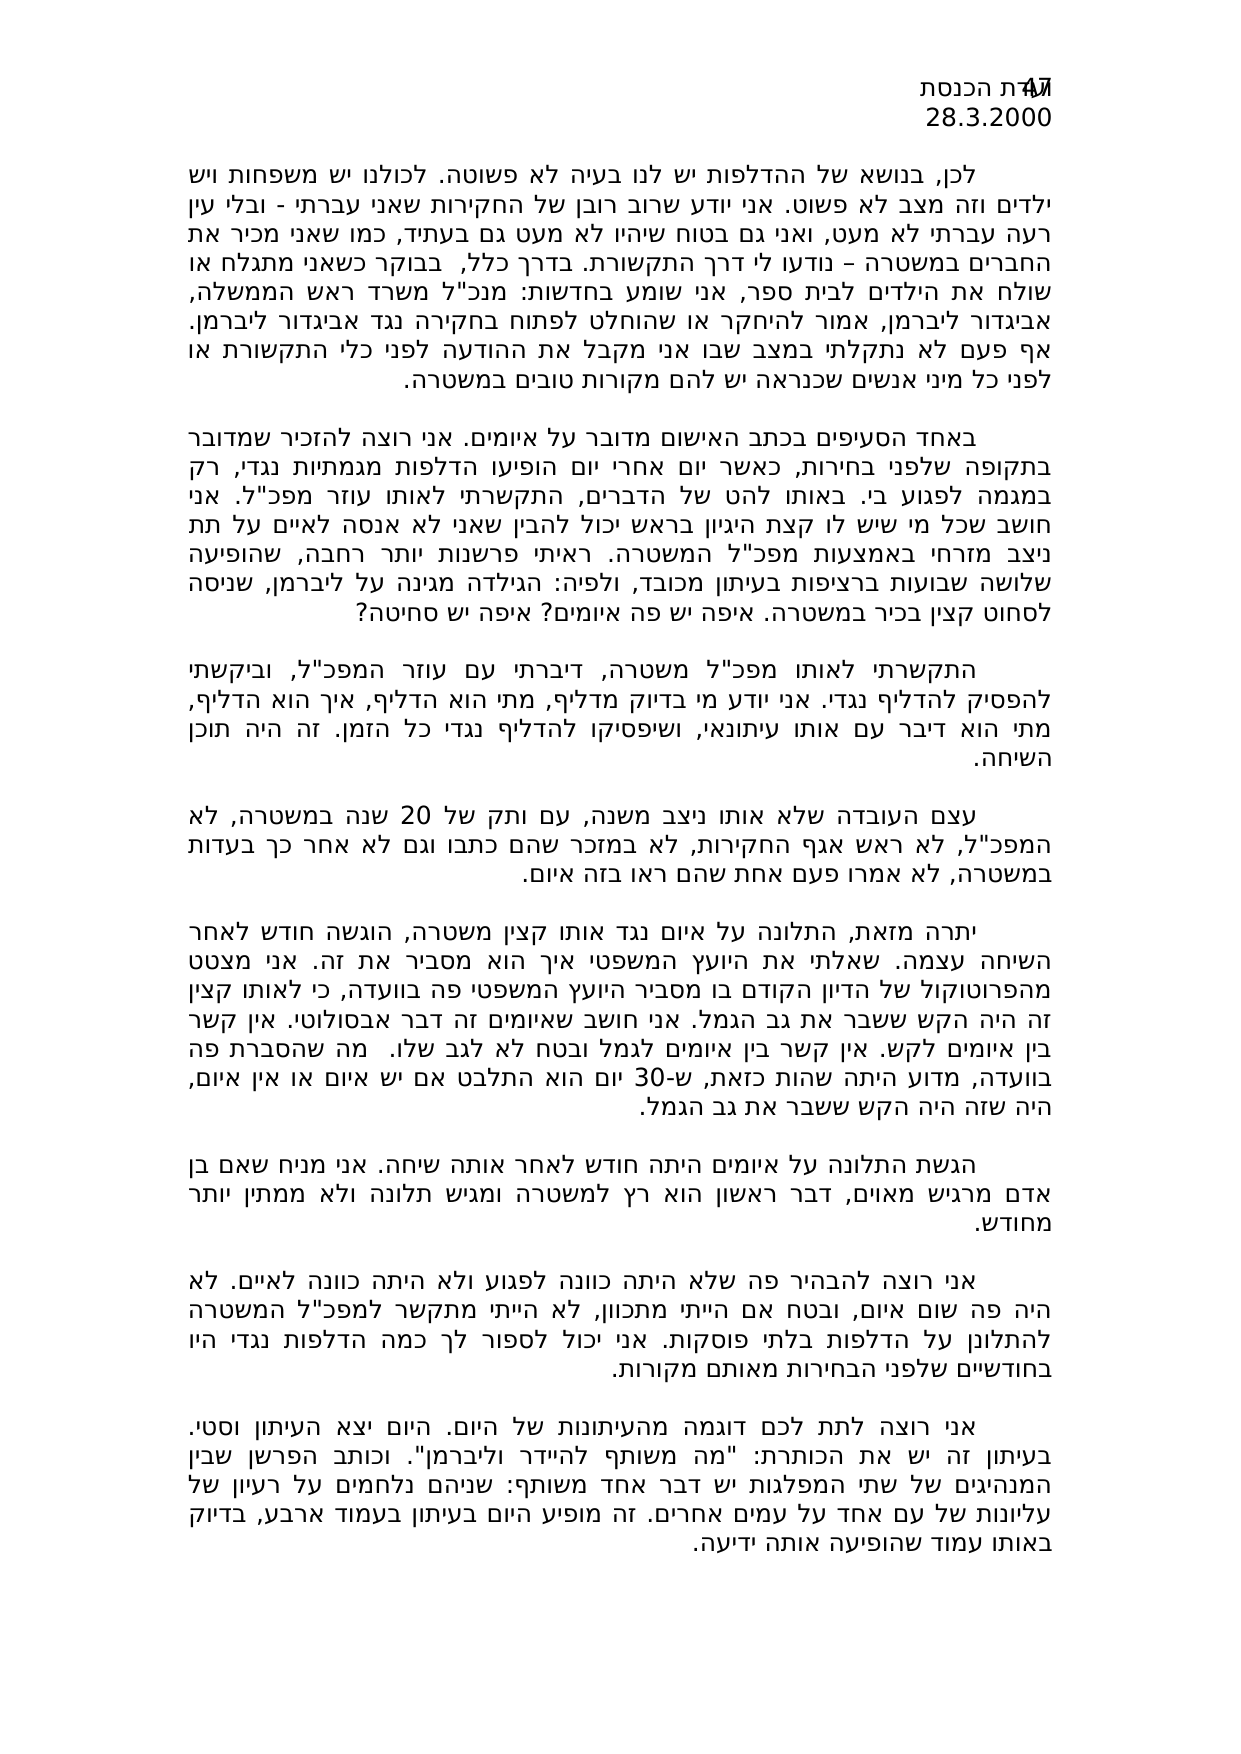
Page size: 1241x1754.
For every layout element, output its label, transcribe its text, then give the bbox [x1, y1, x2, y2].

text אני רוצה לתת לכם דוגמה מהעיתונות של היום. היום יצא העיתון וסטי. בעיתון זה יש את הכותרת: "מה משותף להיידר וליברמן". וכותב הפרשן שבין המנהיגים של שתי המפלגות יש דבר אחד משותף: שניהם נלחמים על רעיון של עליונות של עם אחד על עמים אחרים. זה מופיע היום בעיתון בעמוד ארבע, בדיוק באותו עמוד שהופיעה אותה ידיעה. [187, 1412, 1053, 1558]
text לכן, בנושא של ההדלפות יש לנו בעיה לא פשוטה. לכולנו יש משפחות ויש ילדים וזה מצב לא פשוט. אני יודע שרוב רובן של החקירות שאני עברתי - ובלי עין רעה עברתי לא מעט, ואני גם בטוח שיהיו לא מעט גם בעתיד, כמו שאני מכיר את החברים במשטרה – נודעו לי דרך התקשורת. בדרך כלל, בבוקר כשאני מתגלח או שולח את הילדים לבית ספר, אני שומע בחדשות: מנכ"ל משרד ראש הממשלה, אביגדור ליברמן, אמור להיחקר או שהוחלט לפתוח בחקירה נגד אביגדור ליברמן. אף פעם לא נתקלתי במצב שבו אני מקבל את ההודעה לפני כלי התקשורת או לפני כל מיני אנשים שכנראה יש להם מקורות טובים במשטרה. [187, 161, 1053, 394]
text אני רוצה להבהיר פה שלא היתה כוונה לפגוע ולא היתה כוונה לאיים. לא היה פה שום איום, ובטח אם הייתי מתכוון, לא הייתי מתקשר למפכ"ל המשטרה להתלונן על הדלפות בלתי פוסקות. אני יכול לספור לך כמה הדלפות נגדי היו בחודשיים שלפני הבחירות מאותם מקורות. [187, 1266, 1053, 1383]
text יתרה מזאת, התלונה על איום נגד אותו קצין משטרה, הוגשה חודש לאחר השיחה עצמה. שאלתי את היועץ המשפטי איך הוא מסביר את זה. אני מצטט מהפרוטוקול של הדיון הקודם בו מסביר היועץ המשפטי פה בוועדה, כי לאותו קצין זה היה הקש ששבר את גב הגמל. אני חושב שאיומים זה דבר אבסולוטי. אין קשר בין איומים לקש. אין קשר בין איומים לגמל ובטח לא לגב שלו. מה שהסברת פה בוועדה, מדוע היתה שהות כזאת, ש-30 יום הוא התלבט אם יש איום או אין איום, היה שזה היה הקש ששבר את גב הגמל. [187, 917, 1053, 1121]
text התקשרתי לאותו מפכ"ל משטרה, דיברתי עם עוזר המפכ"ל, וביקשתי להפסיק להדליף נגדי. אני יודע מי בדיוק מדליף, מתי הוא הדליף, איך הוא הדליף, מתי הוא דיבר עם אותו עיתונאי, ושיפסיקו להדליף נגדי כל הזמן. זה היה תוכן השיחה. [187, 656, 1053, 772]
text עצם העובדה שלא אותו ניצב משנה, עם ותק של 20 שנה במשטרה, לא המפכ"ל, לא ראש אגף החקירות, לא במזכר שהם כתבו וגם לא אחר כך בעדות במשטרה, לא אמרו פעם אחת שהם ראו בזה איום. [187, 801, 1053, 888]
text הגשת התלונה על איומים היתה חודש לאחר אותה שיחה. אני מניח שאם בן אדם מרגיש מאוים, דבר ראשון הוא רץ למשטרה ומגיש תלונה ולא ממתין יותר מחודש. [187, 1150, 1053, 1238]
text באחד הסעיפים בכתב האישום מדובר על איומים. אני רוצה להזכיר שמדובר בתקופה שלפני בחירות, כאשר יום אחרי יום הופיעו הדלפות מגמתיות נגדי, רק במגמה לפגוע בי. באותו להט של הדברים, התקשרתי לאותו עוזר מפכ"ל. אני חושב שכל מי שיש לו קצת היגיון בראש יכול להבין שאני לא אנסה לאיים על תת ניצב מזרחי באמצעות מפכ"ל המשטרה. ראיתי פרשנות יותר רחבה, שהופיעה שלושה שבועות ברציפות בעיתון מכובד, ולפיה: הגילדה מגינה על ליברמן, שניסה לסחוט קצין בכיר במשטרה. איפה יש פה איומים? איפה יש סחיטה? [187, 423, 1053, 627]
